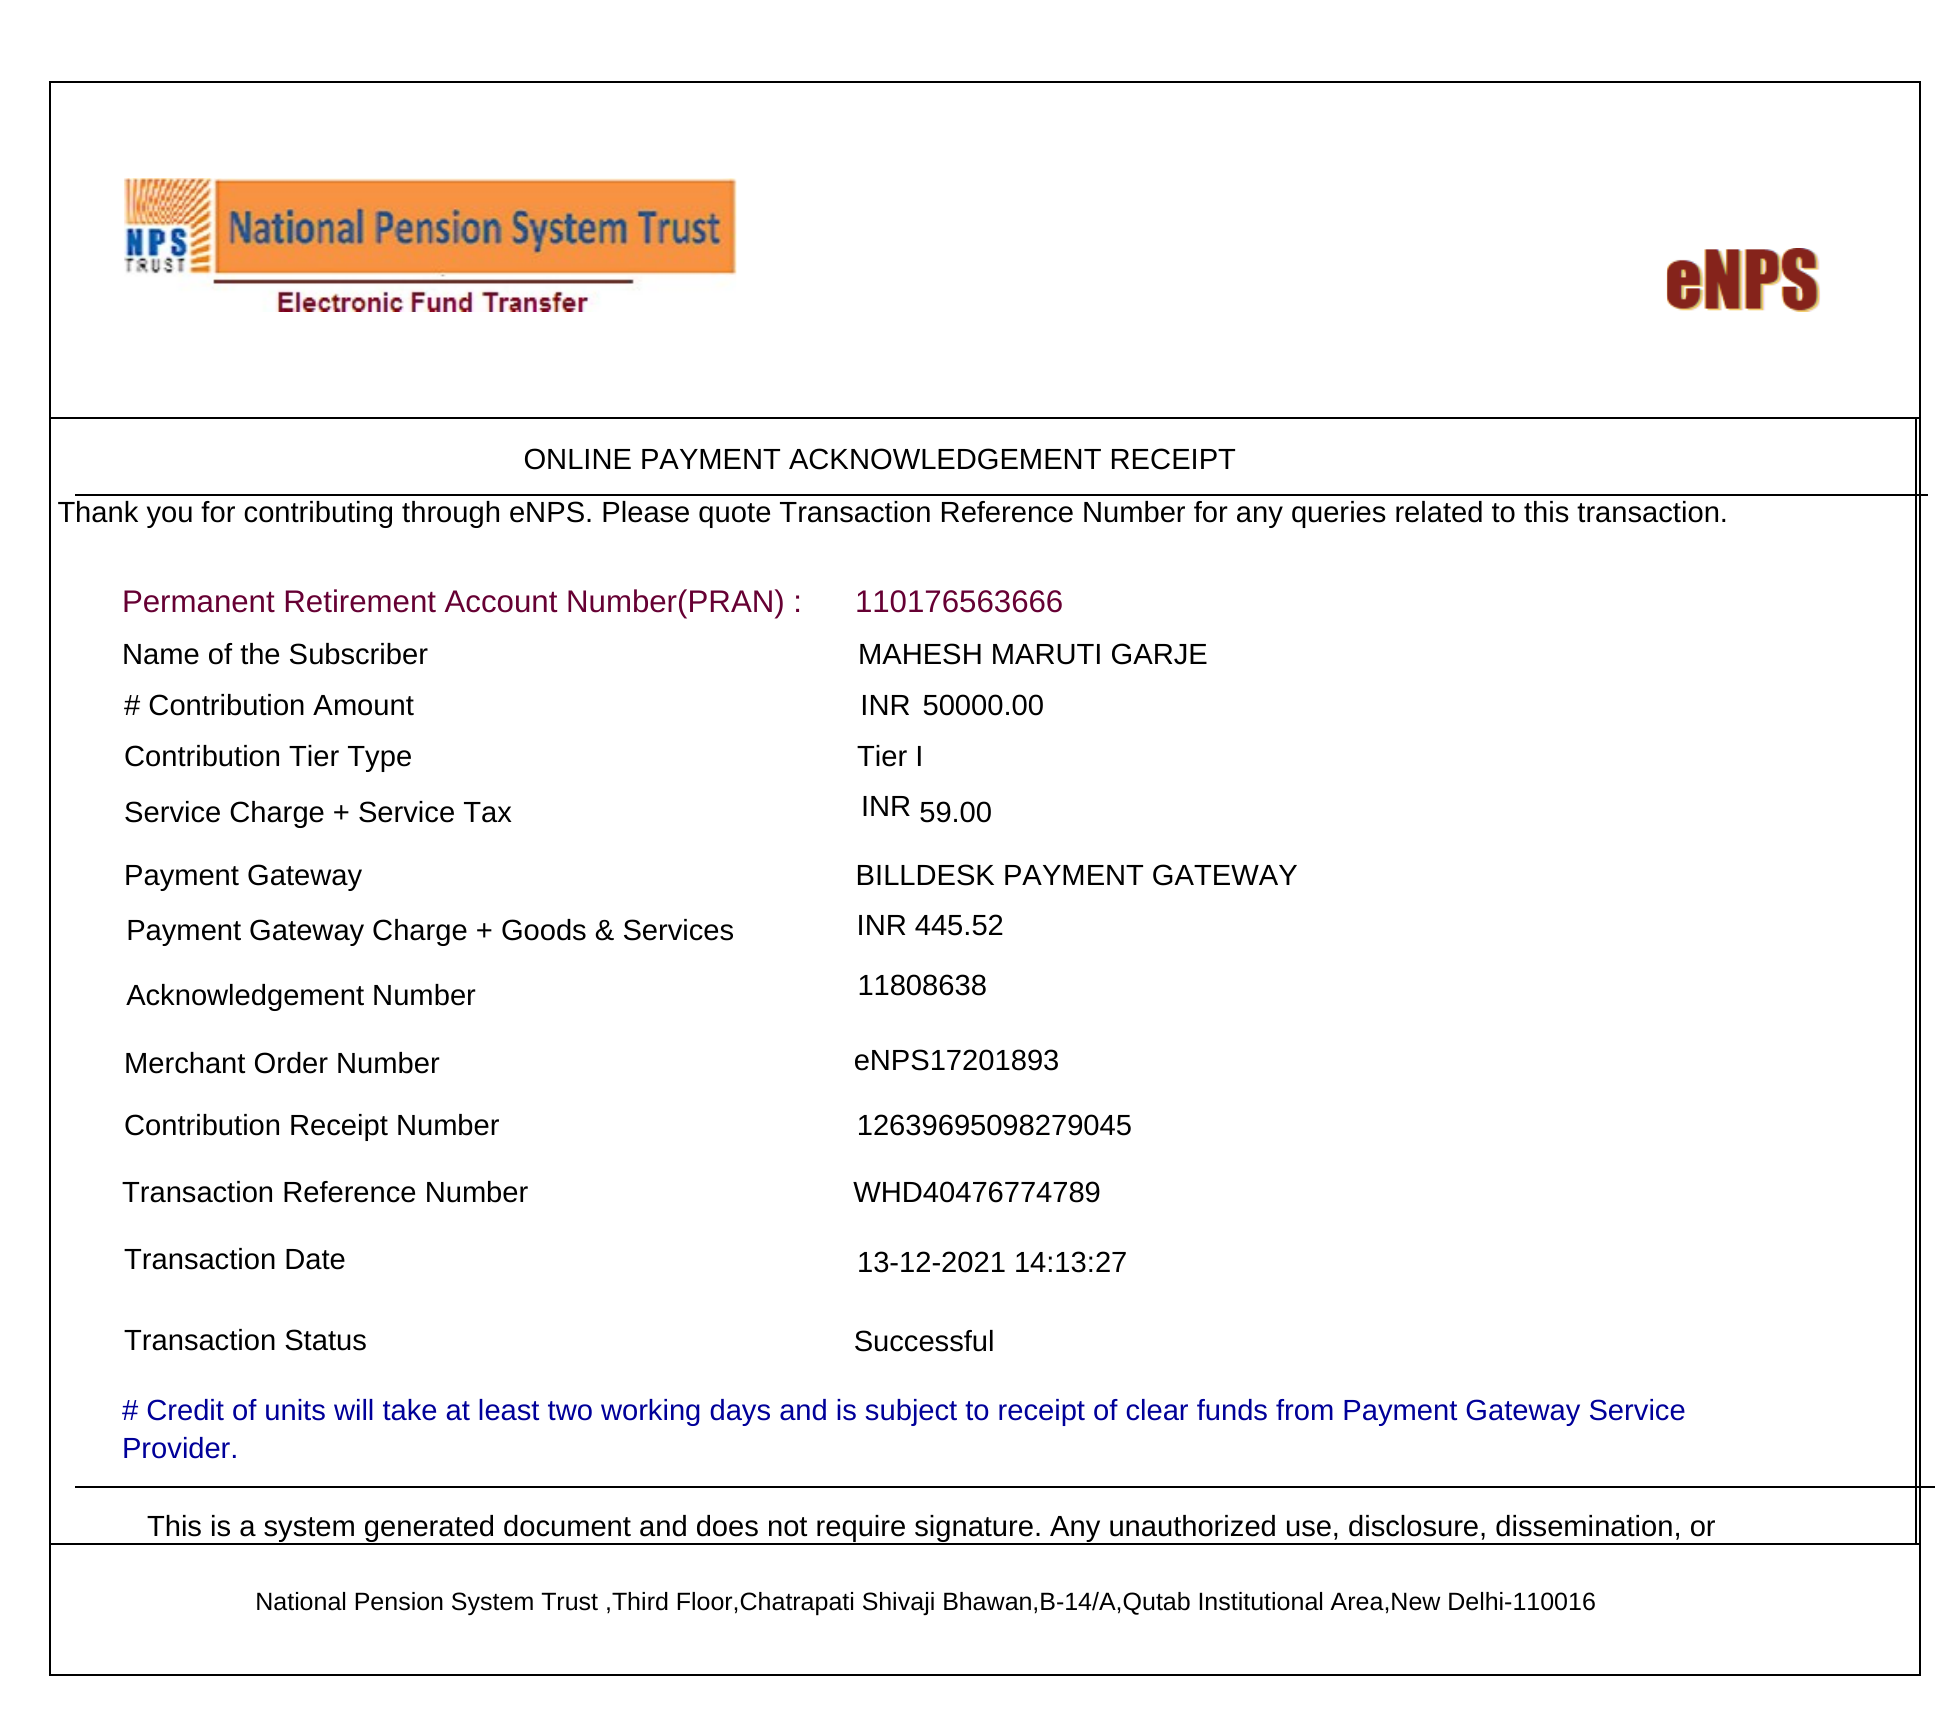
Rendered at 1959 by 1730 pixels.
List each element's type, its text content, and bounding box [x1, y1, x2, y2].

table_header [51, 83, 1919, 417]
table_cell National Pension System Trust ,Third Floor,Chatrapati Shivaji Bhawan,B-14/A,Qutab Institutional Area,New Delhi-110016 [51, 1545, 1919, 1674]
picture [123, 178, 737, 312]
picture [1666, 248, 1821, 312]
table_cell ONLINE PAYMENT ACKNOWLEDGEMENT RECEIPT Thank you for contributing through eNPS. Please quote Transaction Reference Number for any queries related to this transaction. Permanent Retirement Account Number(PRAN) : 110176563666 Name of the Subscriber MAHESH MARUTI GARJE # Contribution Amount INR 50000.00 Contribution Tier Type Tier I Service Charge + Service Tax INR 59.00 Payment Gateway BILLDESK PAYMENT GATEWAY Payment Gateway Charge + Goods & Services INR 445.52 Acknowledgement Number 11808638 Merchant Order Number eNPS17201893 Contribution Receipt Number 12639695098279045 Transaction Reference Number WHD40476774789 Transaction Date 13-12-2021 14:13:27 Transaction Status Successful # Credit of units will take at least two working days and is subject to receipt of clear funds from Payment Gateway Service Provider. This is a system generated document and does not require signature. Any unauthorized use, disclosure, dissemination, or [51, 419, 1915, 1543]
